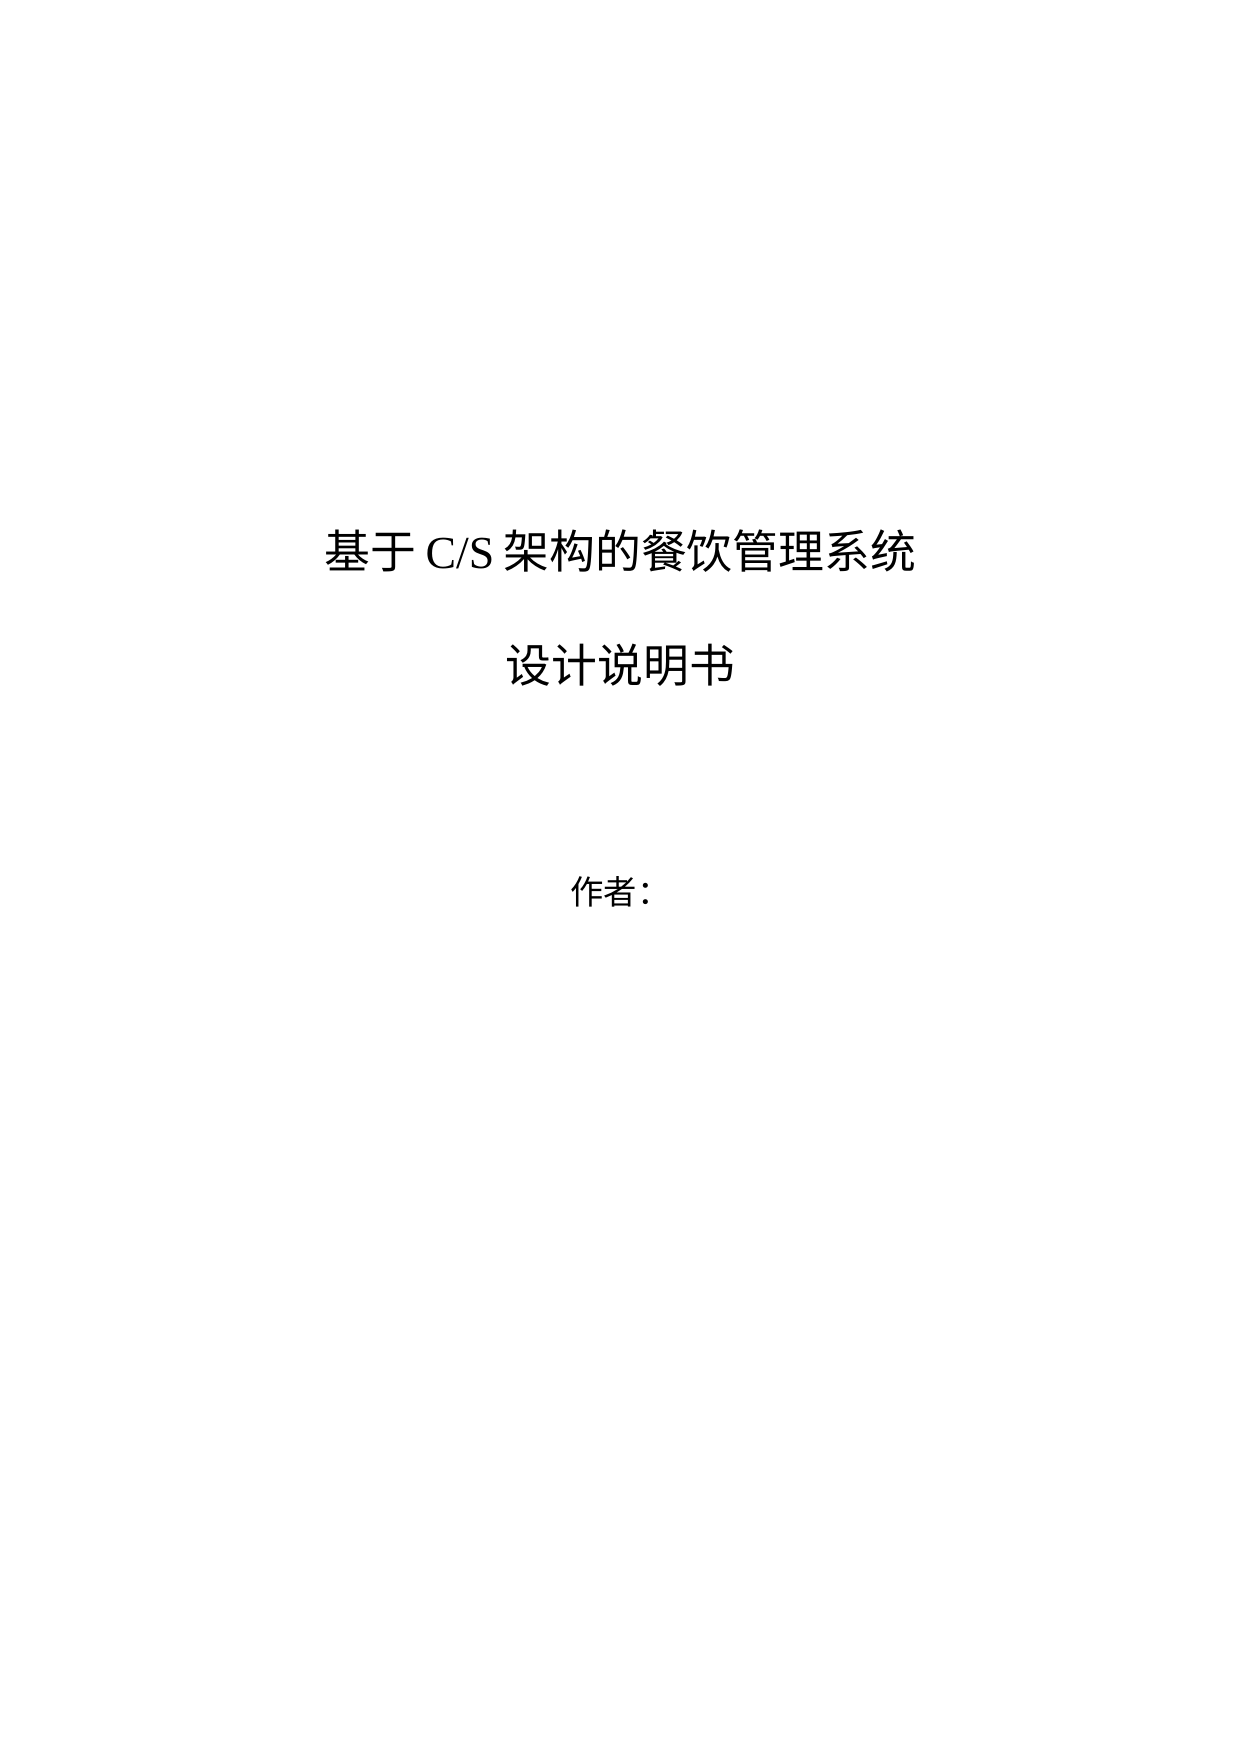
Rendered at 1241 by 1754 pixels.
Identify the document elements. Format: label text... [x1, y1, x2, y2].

text 设计说明书 [118, 613, 1122, 711]
text 基于C/S架构的餐饮管理系统 [118, 500, 1122, 597]
text 作者： [118, 857, 1122, 922]
